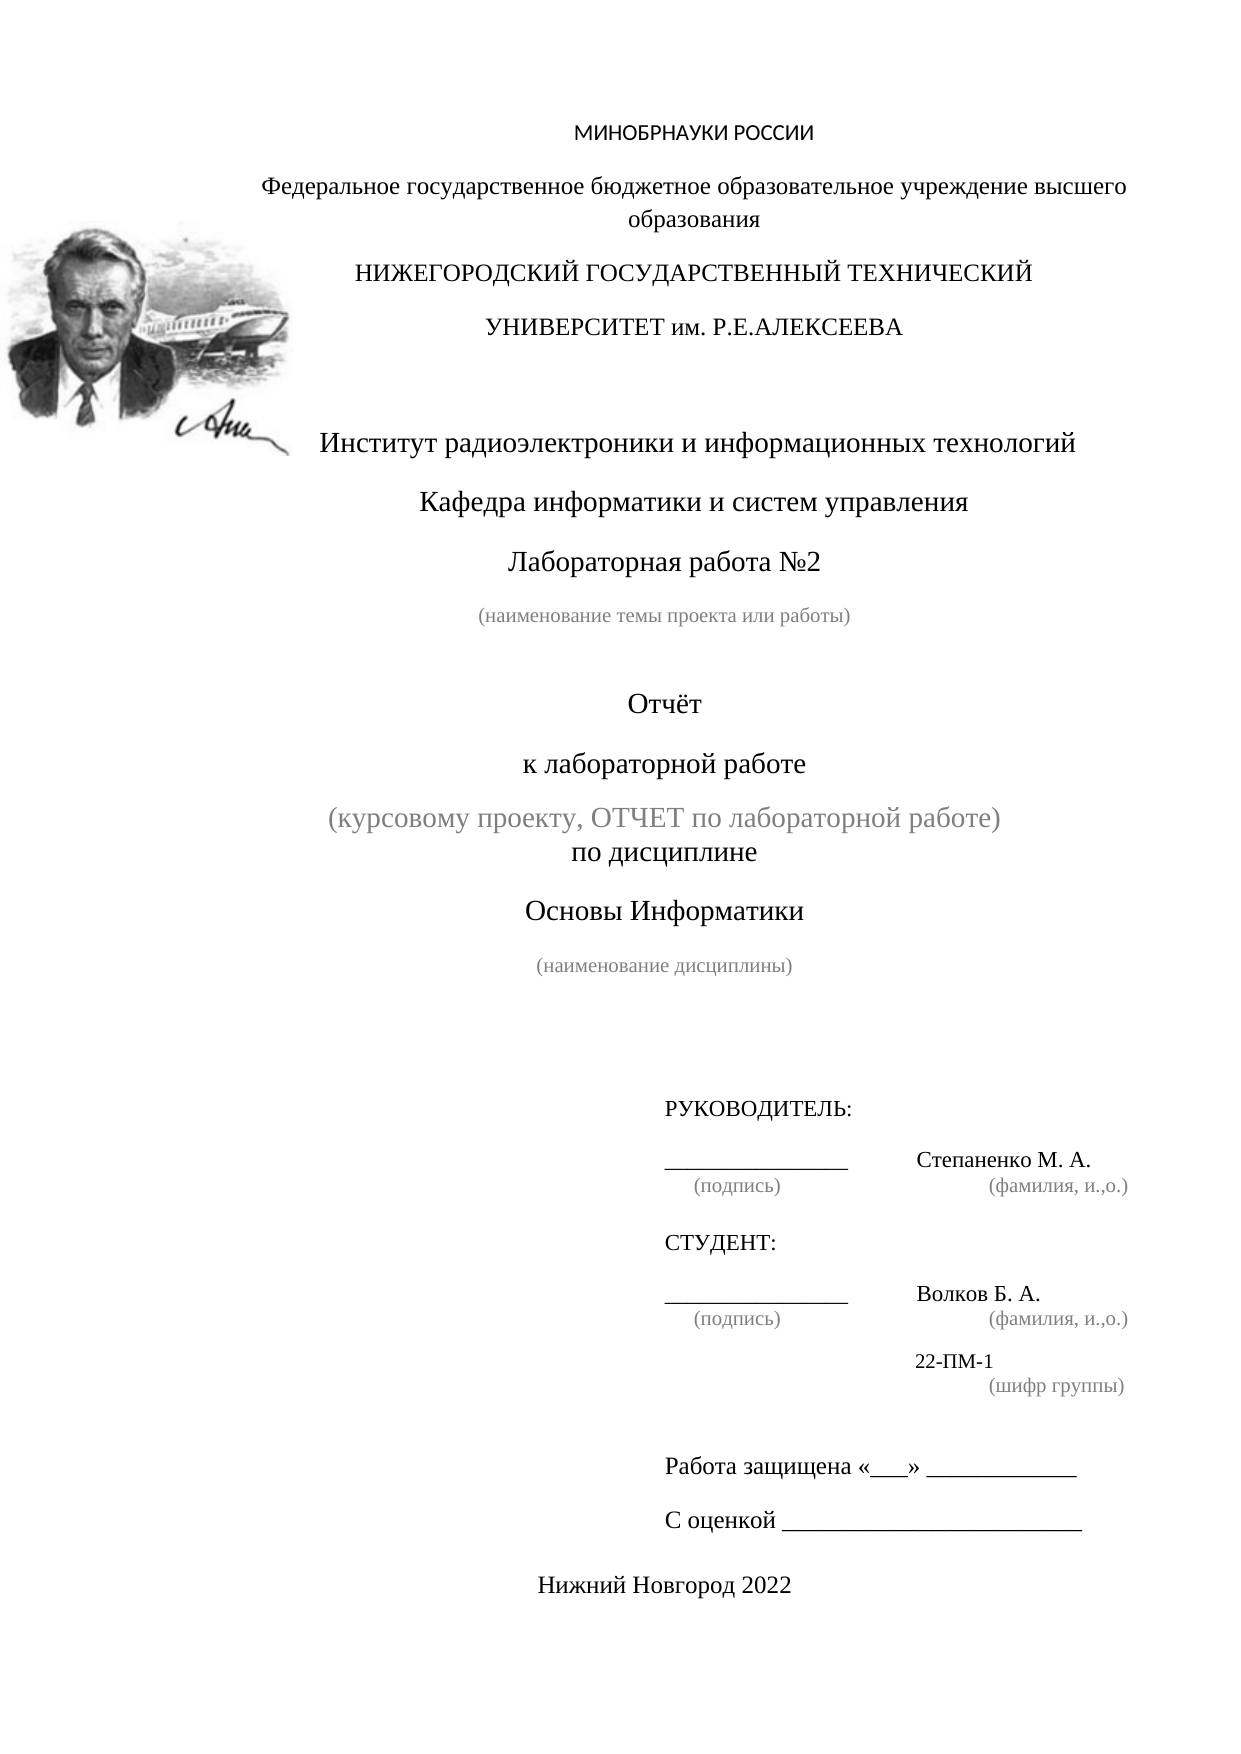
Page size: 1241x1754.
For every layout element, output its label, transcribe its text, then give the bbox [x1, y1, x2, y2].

text СТУДЕНТ: [664, 1229, 1152, 1255]
text Лабораторная работа №2 [177, 544, 1152, 577]
text ________________ Степаненко М. А. [664, 1147, 1152, 1173]
text по дисциплине [177, 834, 1152, 867]
text 22-ПМ-1 [664, 1349, 1152, 1373]
text Работа защищена «___» ____________ [664, 1451, 1152, 1480]
text ________________ Волков Б. А. [664, 1280, 1152, 1306]
text (наименование дисциплины) [177, 953, 1152, 977]
text МИНОБРНАУКИ РОССИИ [236, 118, 1152, 146]
text (подпись) (фамилия, и.,о.) [664, 1173, 1152, 1197]
text Кафедра информатики и систем управления [236, 484, 1152, 518]
text (шифр группы) [664, 1373, 1152, 1397]
text Институт радиоэлектроники и информационных технологий [236, 425, 1152, 459]
text Федеральное государственное бюджетное образовательное учреждение высшего образования [236, 171, 1152, 233]
text к лабораторной работе [177, 746, 1152, 779]
text РУКОВОДИТЕЛЬ: [664, 1096, 1152, 1122]
text Отчёт [177, 687, 1152, 720]
text УНИВЕРСИТЕТ им. Р.Е.АЛЕКСЕЕВА [236, 312, 1152, 341]
text С оценкой ________________________ [664, 1505, 1152, 1534]
text Основы Информатики [177, 893, 1152, 927]
text (курсовому проекту, ОТЧЕТ по лабораторной работе) [177, 800, 1152, 834]
text (наименование темы проекта или работы) [177, 603, 1152, 627]
text НИЖЕГОРОДСКИЙ ГОСУДАРСТВЕННЫЙ ТЕХНИЧЕСКИЙ [236, 258, 1152, 287]
text (подпись) (фамилия, и.,о.) [664, 1306, 1152, 1330]
